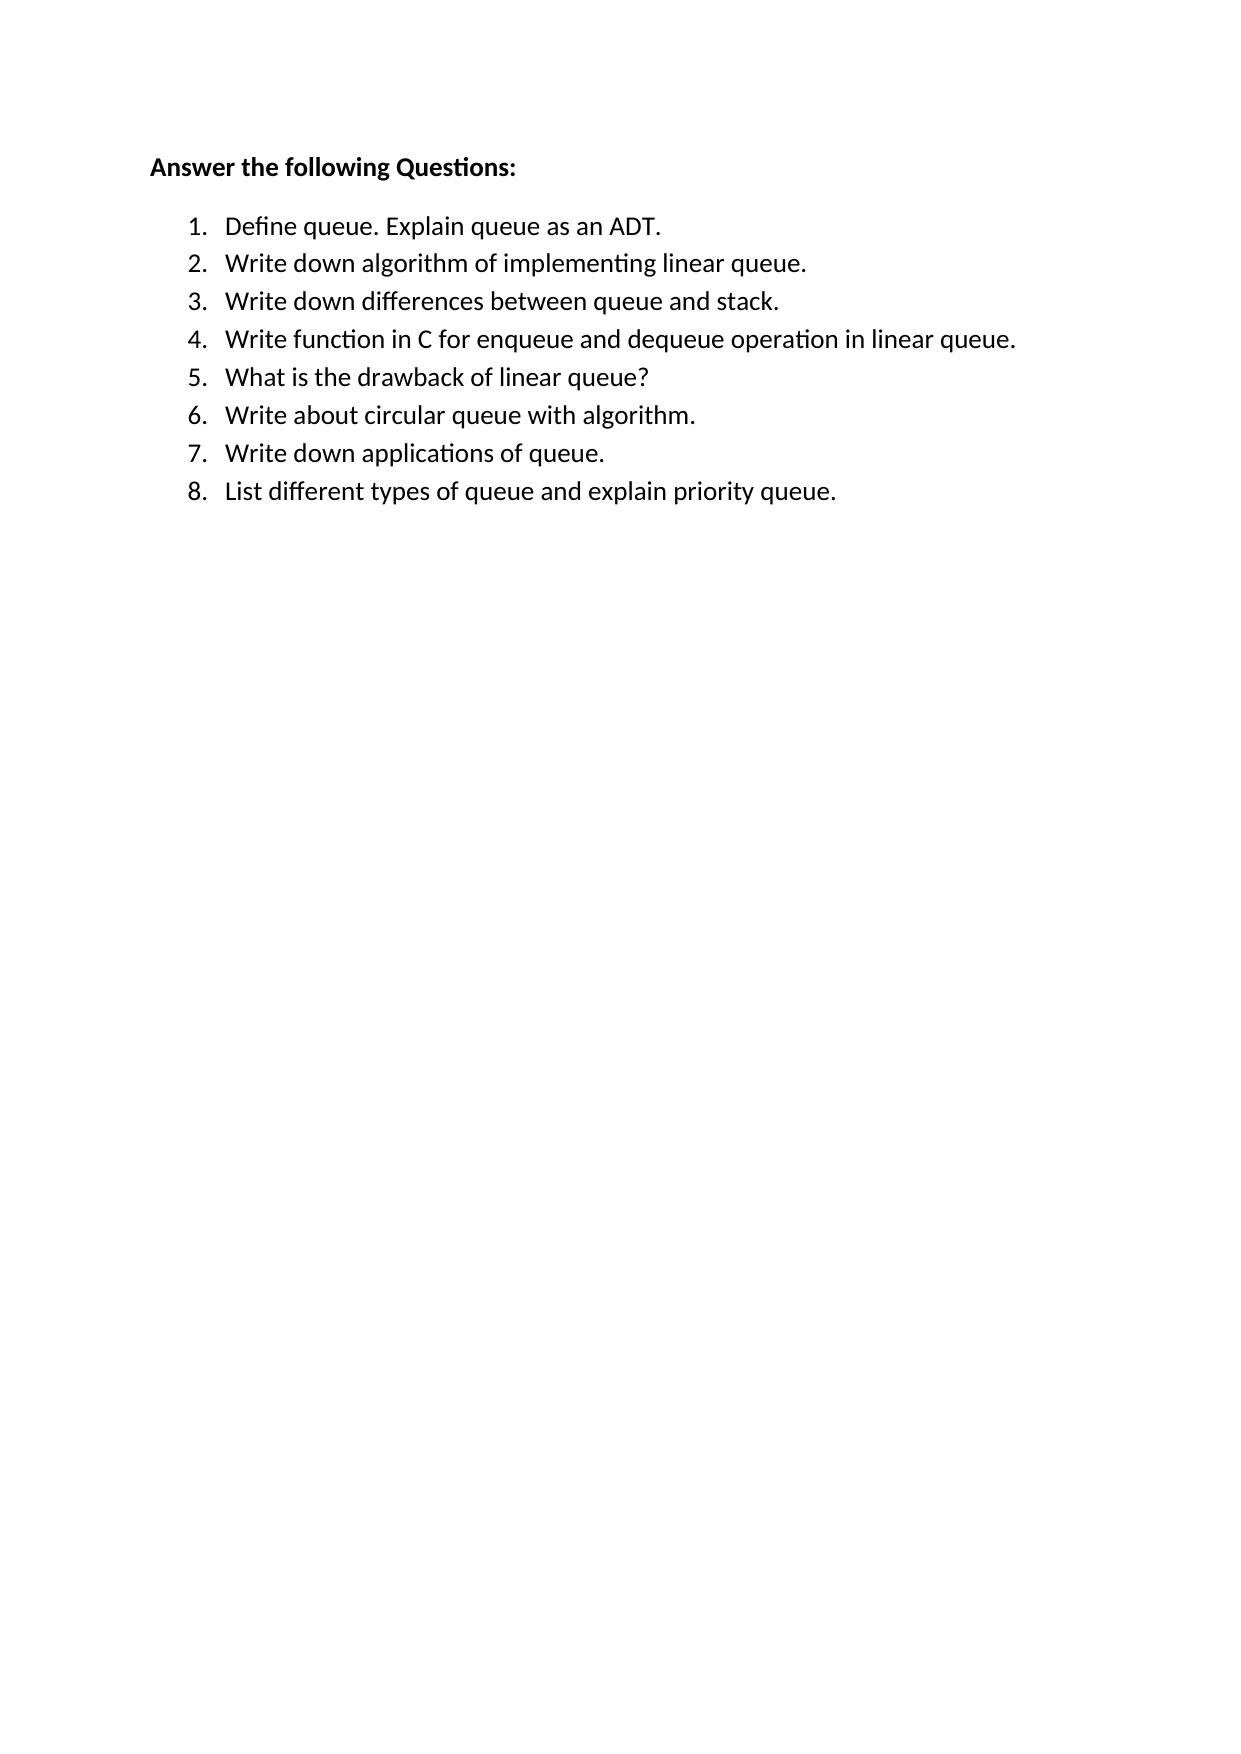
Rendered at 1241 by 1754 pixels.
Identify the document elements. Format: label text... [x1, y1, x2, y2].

list Write down applications of queue. [187, 436, 1090, 469]
list Write down algorithm of implementing linear queue. [187, 247, 1090, 280]
list Write about circular queue with algorithm. [187, 398, 1090, 431]
text Answer the following Questions: [150, 150, 1090, 183]
list List different types of queue and explain priority queue. [187, 474, 1090, 507]
list Write function in C for enqueue and dequeue operation in linear queue. [187, 322, 1090, 356]
list Write down differences between queue and stack. [187, 284, 1090, 318]
list Define queue. Explain queue as an ADT. [187, 209, 1090, 242]
list What is the drawback of linear queue? [187, 360, 1090, 393]
